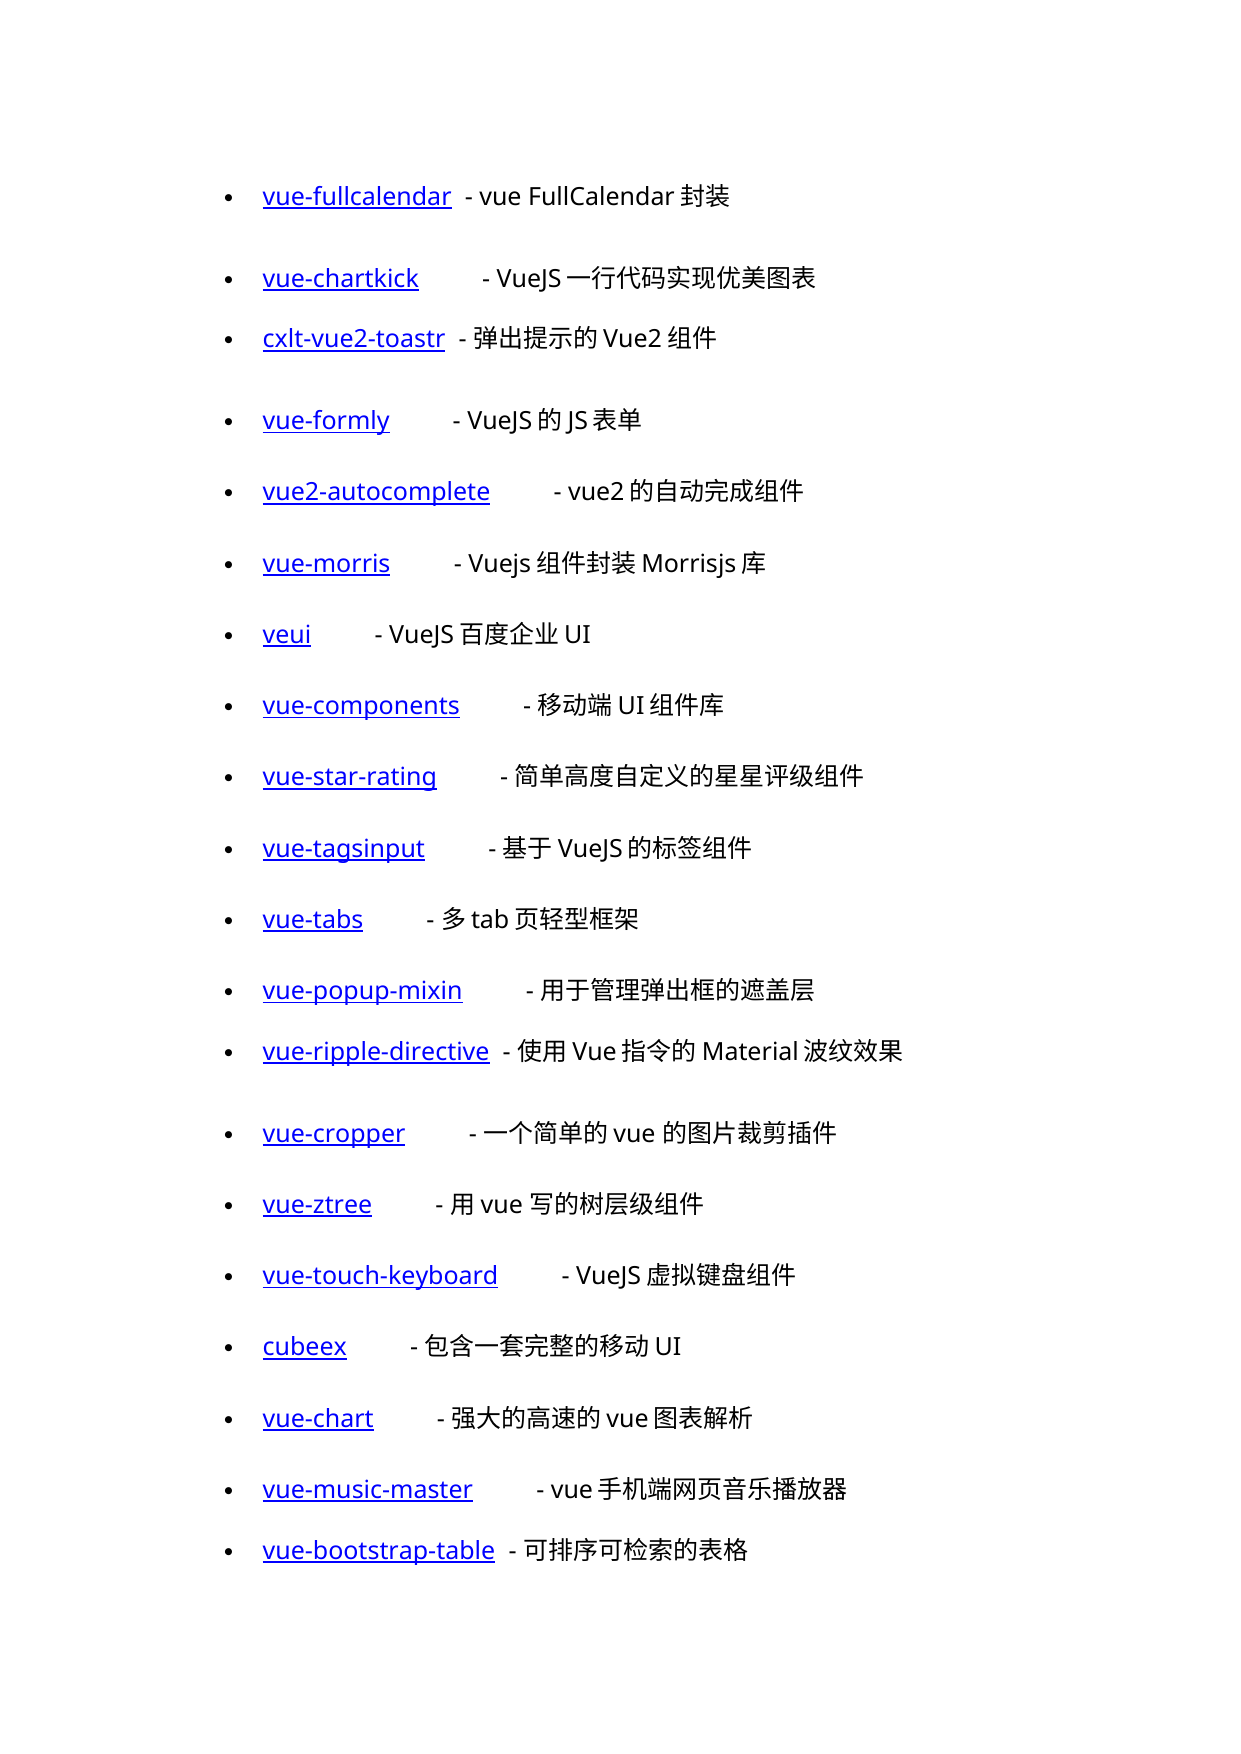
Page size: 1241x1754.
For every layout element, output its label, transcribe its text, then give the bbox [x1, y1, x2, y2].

list vue-components - 移动端UI组件库 [225, 661, 1053, 726]
list vue2-autocomplete - vue2的自动完成组件 [225, 447, 1053, 512]
list vue-cropper - 一个简单的vue 的图片裁剪插件 [225, 1088, 1053, 1153]
list vue-fullcalendar - vue FullCalendar封装 [225, 162, 1053, 227]
list vue-tabs - 多tab页轻型框架 [225, 874, 1053, 939]
list vue-tagsinput - 基于VueJS的标签组件 [225, 803, 1053, 868]
list vue-ztree - 用 vue 写的树层级组件 [225, 1159, 1053, 1224]
list vue-star-rating - 简单高度自定义的星星评级组件 [225, 732, 1053, 797]
list veui - VueJS百度企业UI [225, 589, 1053, 654]
list vue-music-master - vue手机端网页音乐播放器 [225, 1444, 1053, 1509]
list vue-chartkick - VueJS一行代码实现优美图表 [225, 233, 1053, 298]
list vue-bootstrap-table - 可排序可检索的表格 [225, 1516, 1053, 1581]
list cubeex - 包含一套完整的移动UI [225, 1302, 1053, 1367]
list vue-formly - VueJS的JS表单 [225, 376, 1053, 441]
list vue-touch-keyboard - VueJS虚拟键盘组件 [225, 1231, 1053, 1296]
list vue-morris - Vuejs组件封装Morrisjs库 [225, 518, 1053, 583]
list vue-chart - 强大的高速的vue图表解析 [225, 1373, 1053, 1438]
list vue-ripple-directive - 使用Vue指令的Material波纹效果 [225, 1017, 1053, 1082]
list vue-popup-mixin - 用于管理弹出框的遮盖层 [225, 946, 1053, 1011]
list cxlt-vue2-toastr - 弹出提示的Vue2组件 [225, 304, 1053, 369]
